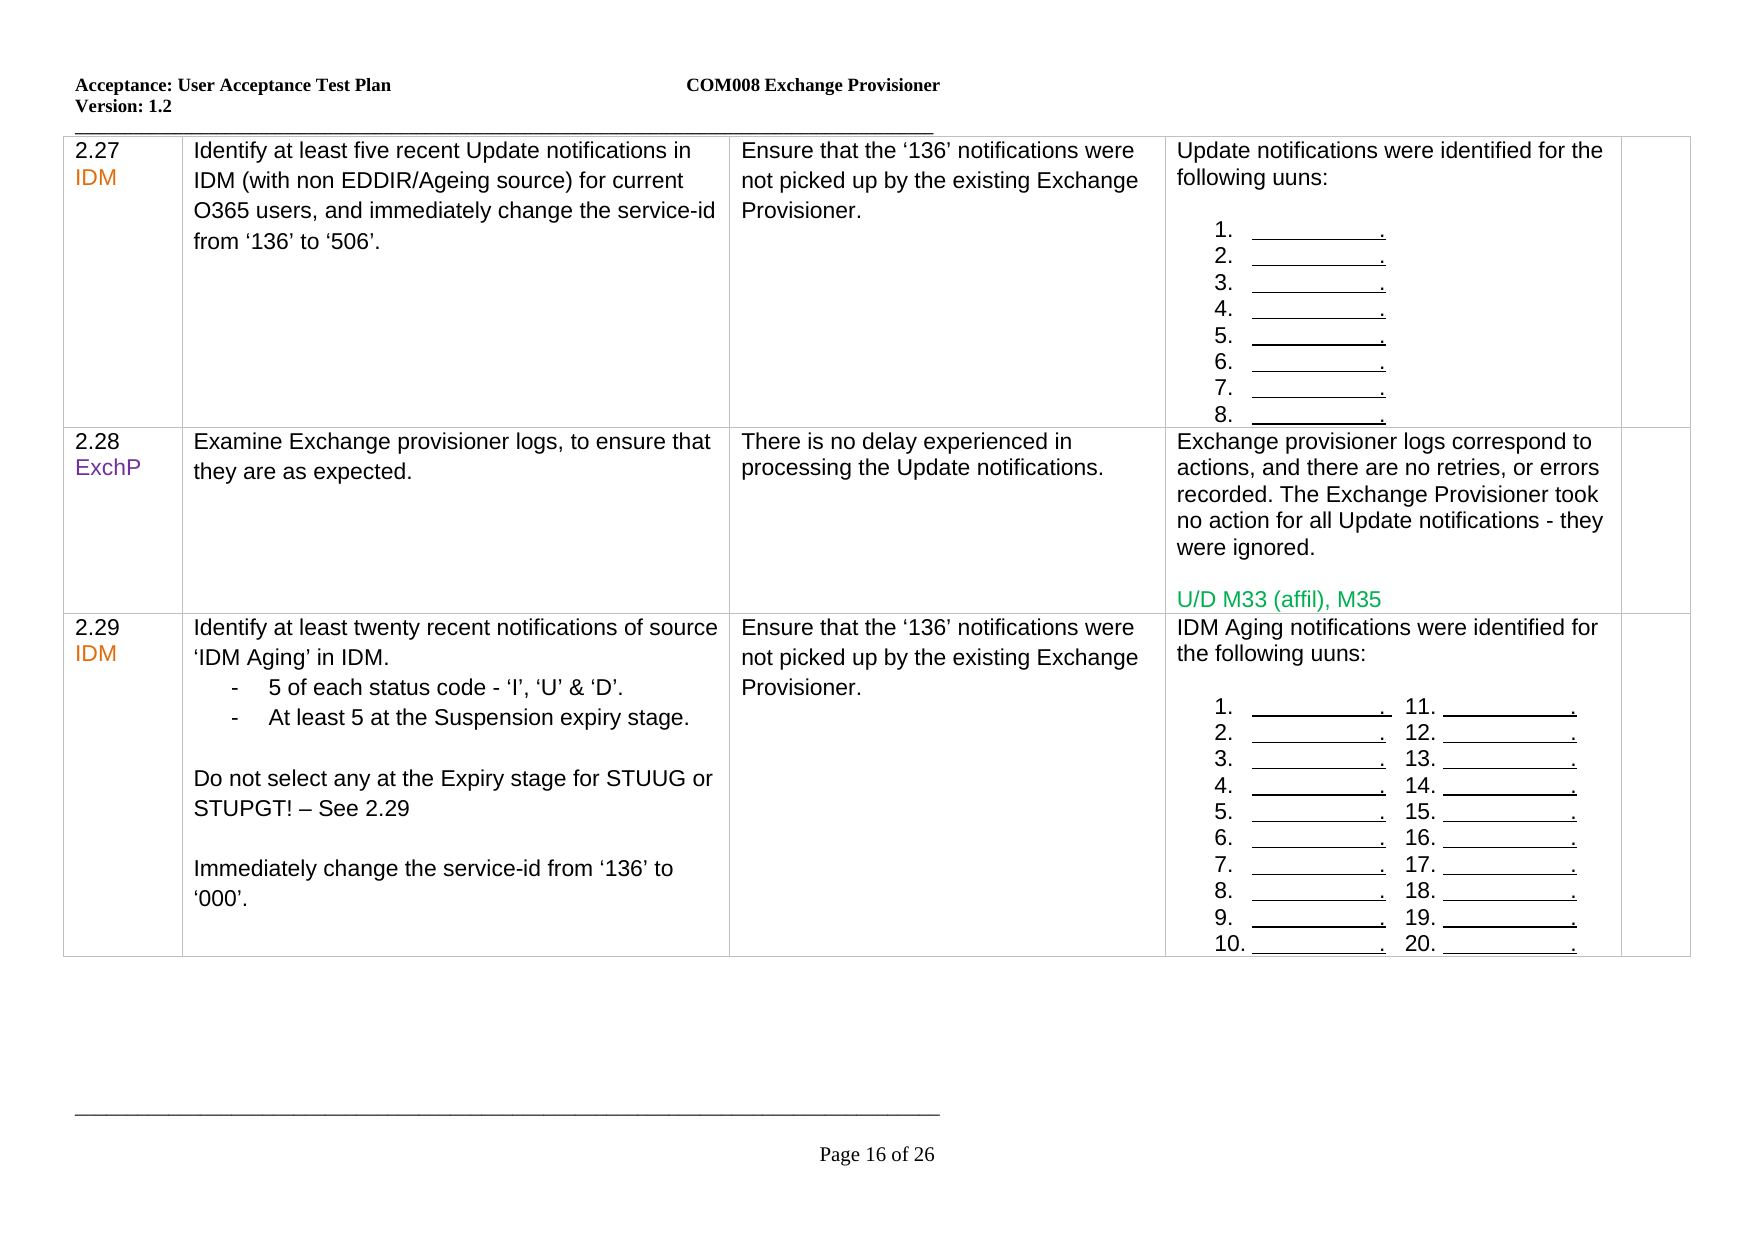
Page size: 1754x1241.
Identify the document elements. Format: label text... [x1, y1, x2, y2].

table_cell IDM Aging notifications were identified for the following uuns: . 11. . . 12. . . 13. . . 14. . . 15. . . 16. . . 17. . . 18. . . 19. . . 20. . [1166, 614, 1621, 956]
table_cell [1622, 614, 1690, 956]
table_cell Ensure that the ‘136’ notifications were not picked up by the existing Exchange Provisioner. [730, 137, 1165, 427]
table_cell Identify at least twenty recent notifications of source ‘IDM Aging’ in IDM. 5 of each status code - ‘I’, ‘U’ & ‘D’. At least 5 at the Suspension expiry stage. Do not select any at the Expiry stage for STUUG or STUPGT! – See 2.29 Immediately change the service-id from ‘136’ to ‘000’. [183, 614, 729, 956]
table_cell 2.2 IDM [64, 614, 182, 956]
table_cell Identify at least five recent Update notifications in IDM (with non EDDIR/Ageing source) for current O365 users, and immediately change the service-id from ‘136’ to ‘506’. [183, 137, 729, 427]
table_cell There is no delay experienced in processing the Update notifications. [730, 428, 1165, 612]
table_cell 2.2 ExchP [64, 428, 182, 612]
table_cell Update notifications were identified for the following uuns: . . . . . . . . [1166, 137, 1621, 427]
table_cell Exchange provisioner logs correspond to actions, and there are no retries, or errors recorded. The Exchange Provisioner took no action for all Update notifications - they were ignored. U/D M33 (affil), M35 [1166, 428, 1621, 612]
table_cell 2.2 IDM [64, 137, 182, 427]
table_cell [1622, 137, 1690, 427]
table_cell Ensure that the ‘136’ notifications were not picked up by the existing Exchange Provisioner. [730, 614, 1165, 956]
table_cell [1622, 428, 1690, 612]
table_cell Examine Exchange provisioner logs, to ensure that they are as expected. [183, 428, 729, 612]
